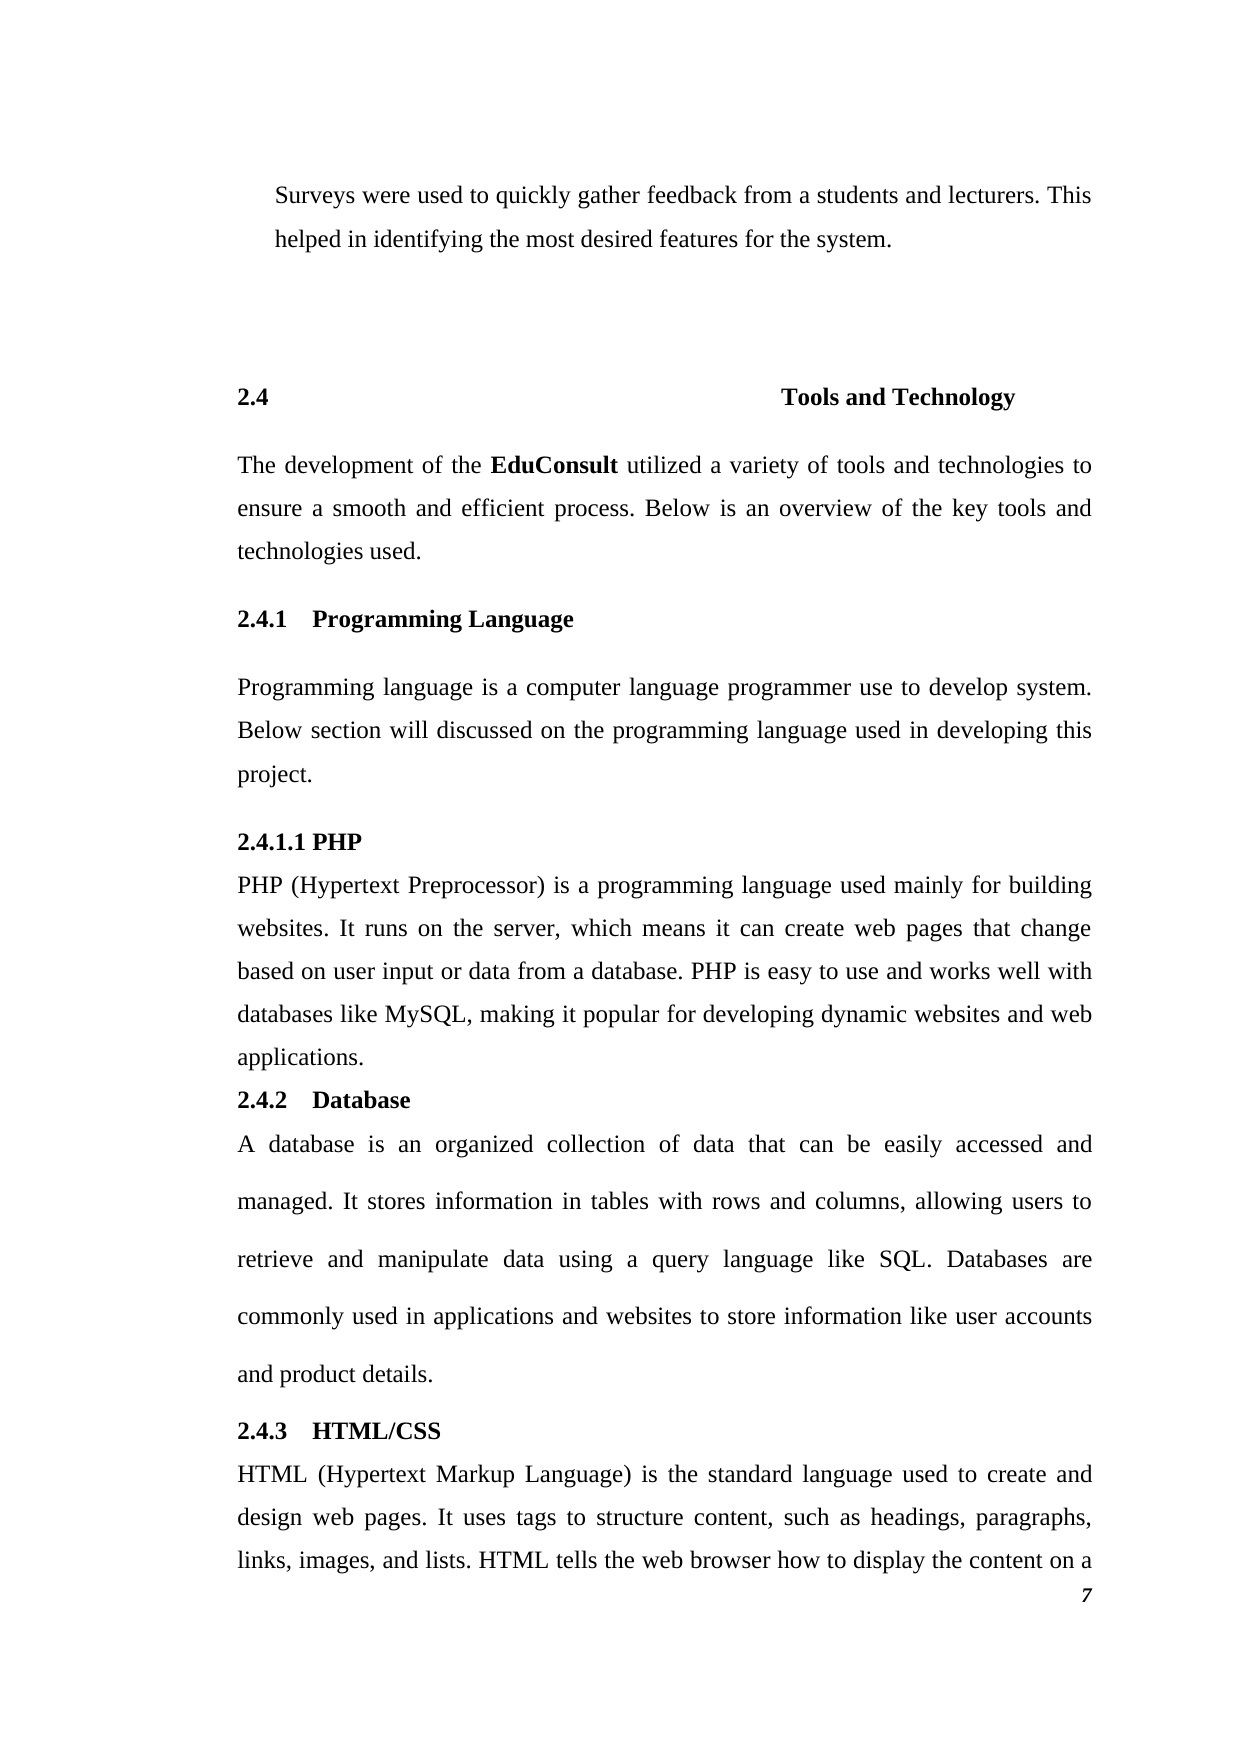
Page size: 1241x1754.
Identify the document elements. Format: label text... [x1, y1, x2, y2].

subtitle Surveys were used to quickly gather feedback from a students and lecturers. This helped in identifying the most desired features for the system. [274, 181, 1093, 252]
subtitle Database [237, 1086, 1093, 1114]
text The development of the EduConsult utilized a variety of tools and technologies to ensure a smooth and efficient process. Below is an overview of the key tools and technologies used. [237, 450, 1093, 565]
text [237, 1459, 1093, 1574]
subtitle Tools and Technology [237, 382, 1093, 411]
subtitle Programming Language [237, 604, 1093, 633]
text A database is an organized collection of data that can be easily accessed and managed. It stores information in tables with rows and columns, allowing users to retrieve and manipulate data using a query language like SQL. Databases are commonly used in applications and websites to store information like user accounts and product details. [237, 1129, 1093, 1387]
text PHP (Hypertext Preprocessor) is a programming language used mainly for building websites. It runs on the server, which means it can create web pages that change based on user input or data from a database. PHP is easy to use and works well with databases like MySQL, making it popular for developing dynamic websites and web applications. [237, 870, 1093, 1071]
subtitle PHP [237, 827, 1093, 856]
text Programming language is a computer language programmer use to develop system. Below section will discussed on the programming language used in developing this project. [237, 672, 1093, 787]
subtitle HTML/CSS [237, 1416, 1093, 1445]
